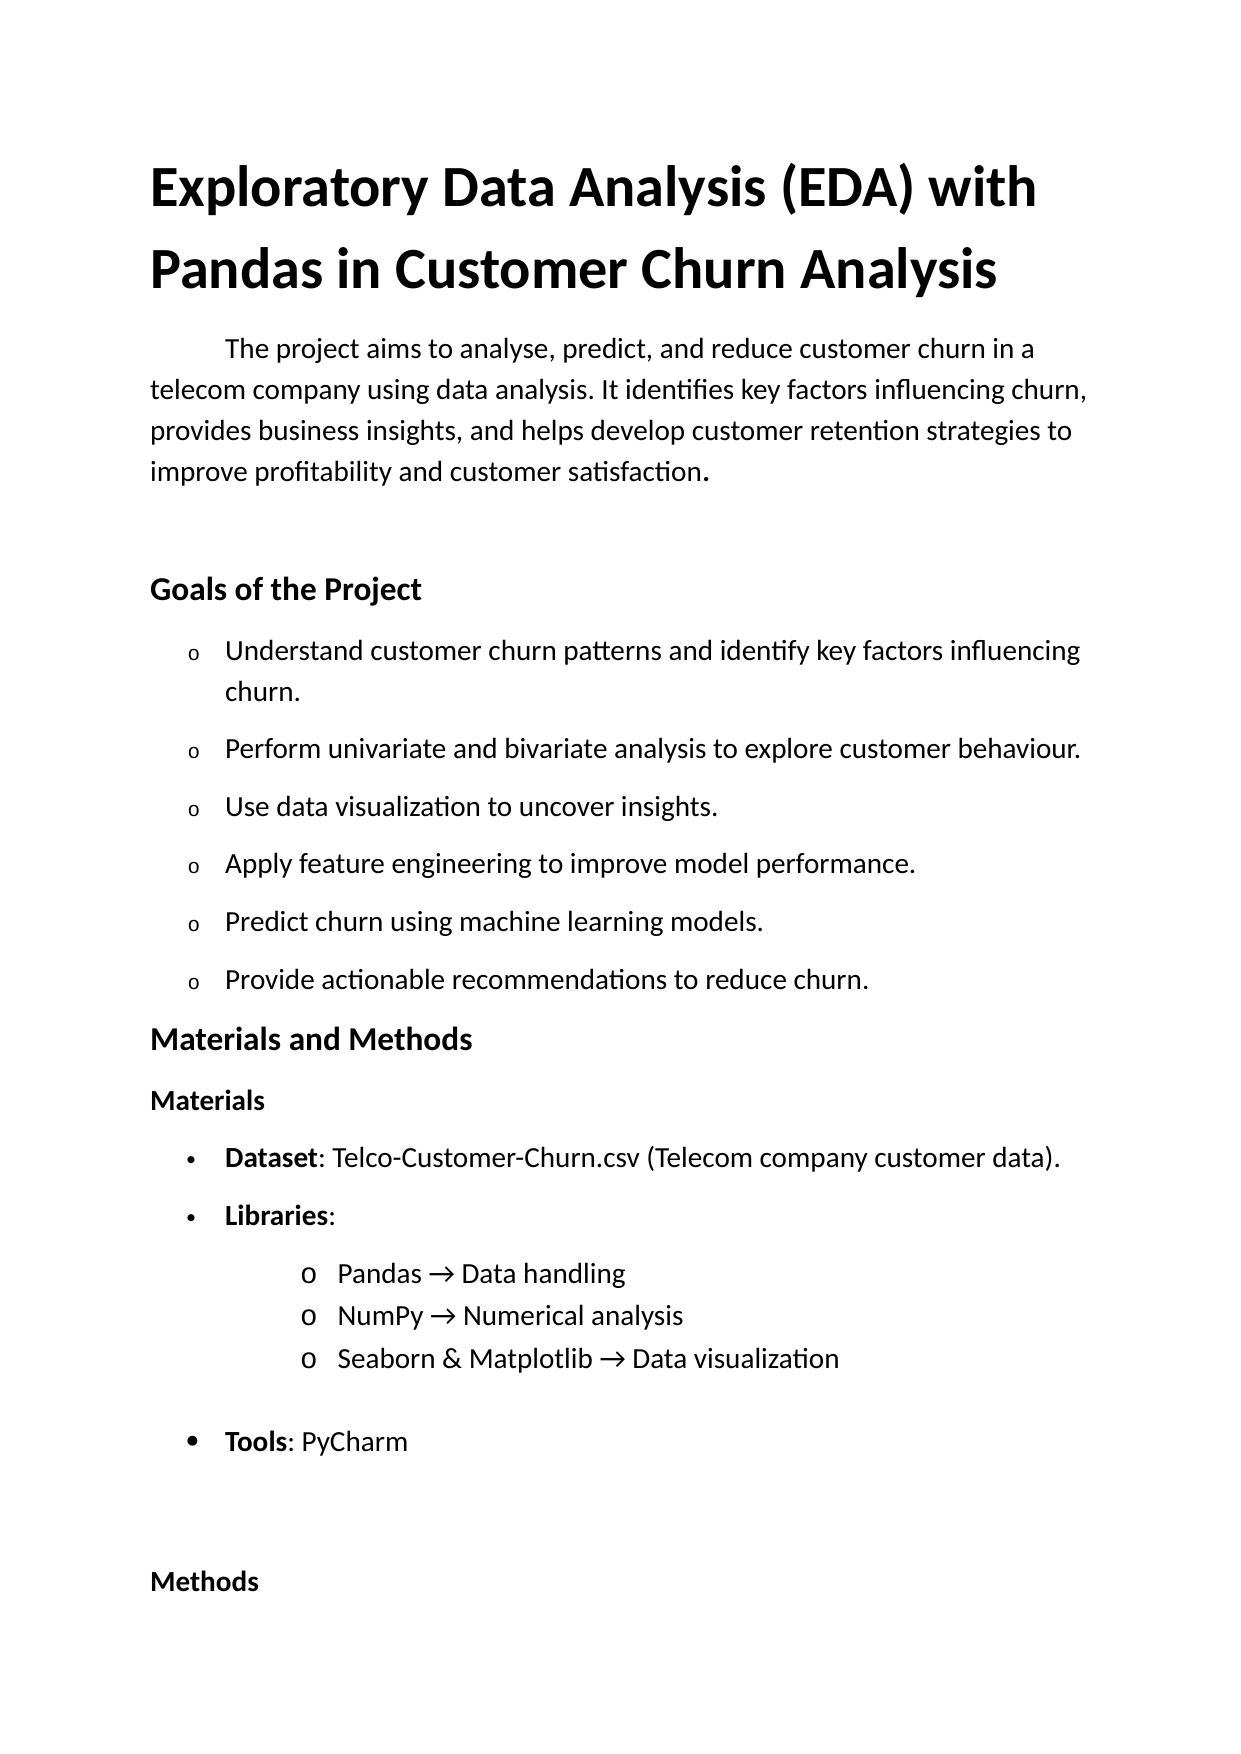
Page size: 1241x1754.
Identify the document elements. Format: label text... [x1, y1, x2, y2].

list Tools: PyCharm [187, 1423, 1090, 1459]
list Seaborn & Matplotlib → Data visualization [300, 1340, 1090, 1377]
text Goals of the Project [150, 568, 1090, 609]
list Dataset: Telco-Customer-Churn.csv (Telecom company customer data). [187, 1139, 1090, 1175]
list Use data visualization to uncover insights. [187, 788, 1090, 824]
list Provide actionable recommendations to reduce churn. [187, 961, 1090, 996]
text Materials [150, 1082, 1090, 1117]
list Understand customer churn patterns and identify key factors influencing churn. [187, 632, 1090, 708]
text Materials and Methods [150, 1018, 1090, 1059]
list NumPy → Numerical analysis [300, 1297, 1090, 1334]
list Libraries: [187, 1197, 1090, 1233]
list Pandas → Data handling [300, 1255, 1090, 1292]
text Methods [150, 1563, 1090, 1598]
text Exploratory Data Analysis (EDA) with Pandas in Customer Churn Analysis [150, 150, 1090, 303]
text The project aims to analyse, predict, and reduce customer churn in a telecom company using data analysis. It identifies key factors influencing churn, provides business insights, and helps develop customer retention strategies to improve profitability and customer satisfaction. [150, 330, 1090, 489]
list Perform univariate and bivariate analysis to explore customer behaviour. [187, 730, 1090, 766]
list Predict churn using machine learning models. [187, 903, 1090, 939]
list Apply feature engineering to improve model performance. [187, 846, 1090, 881]
